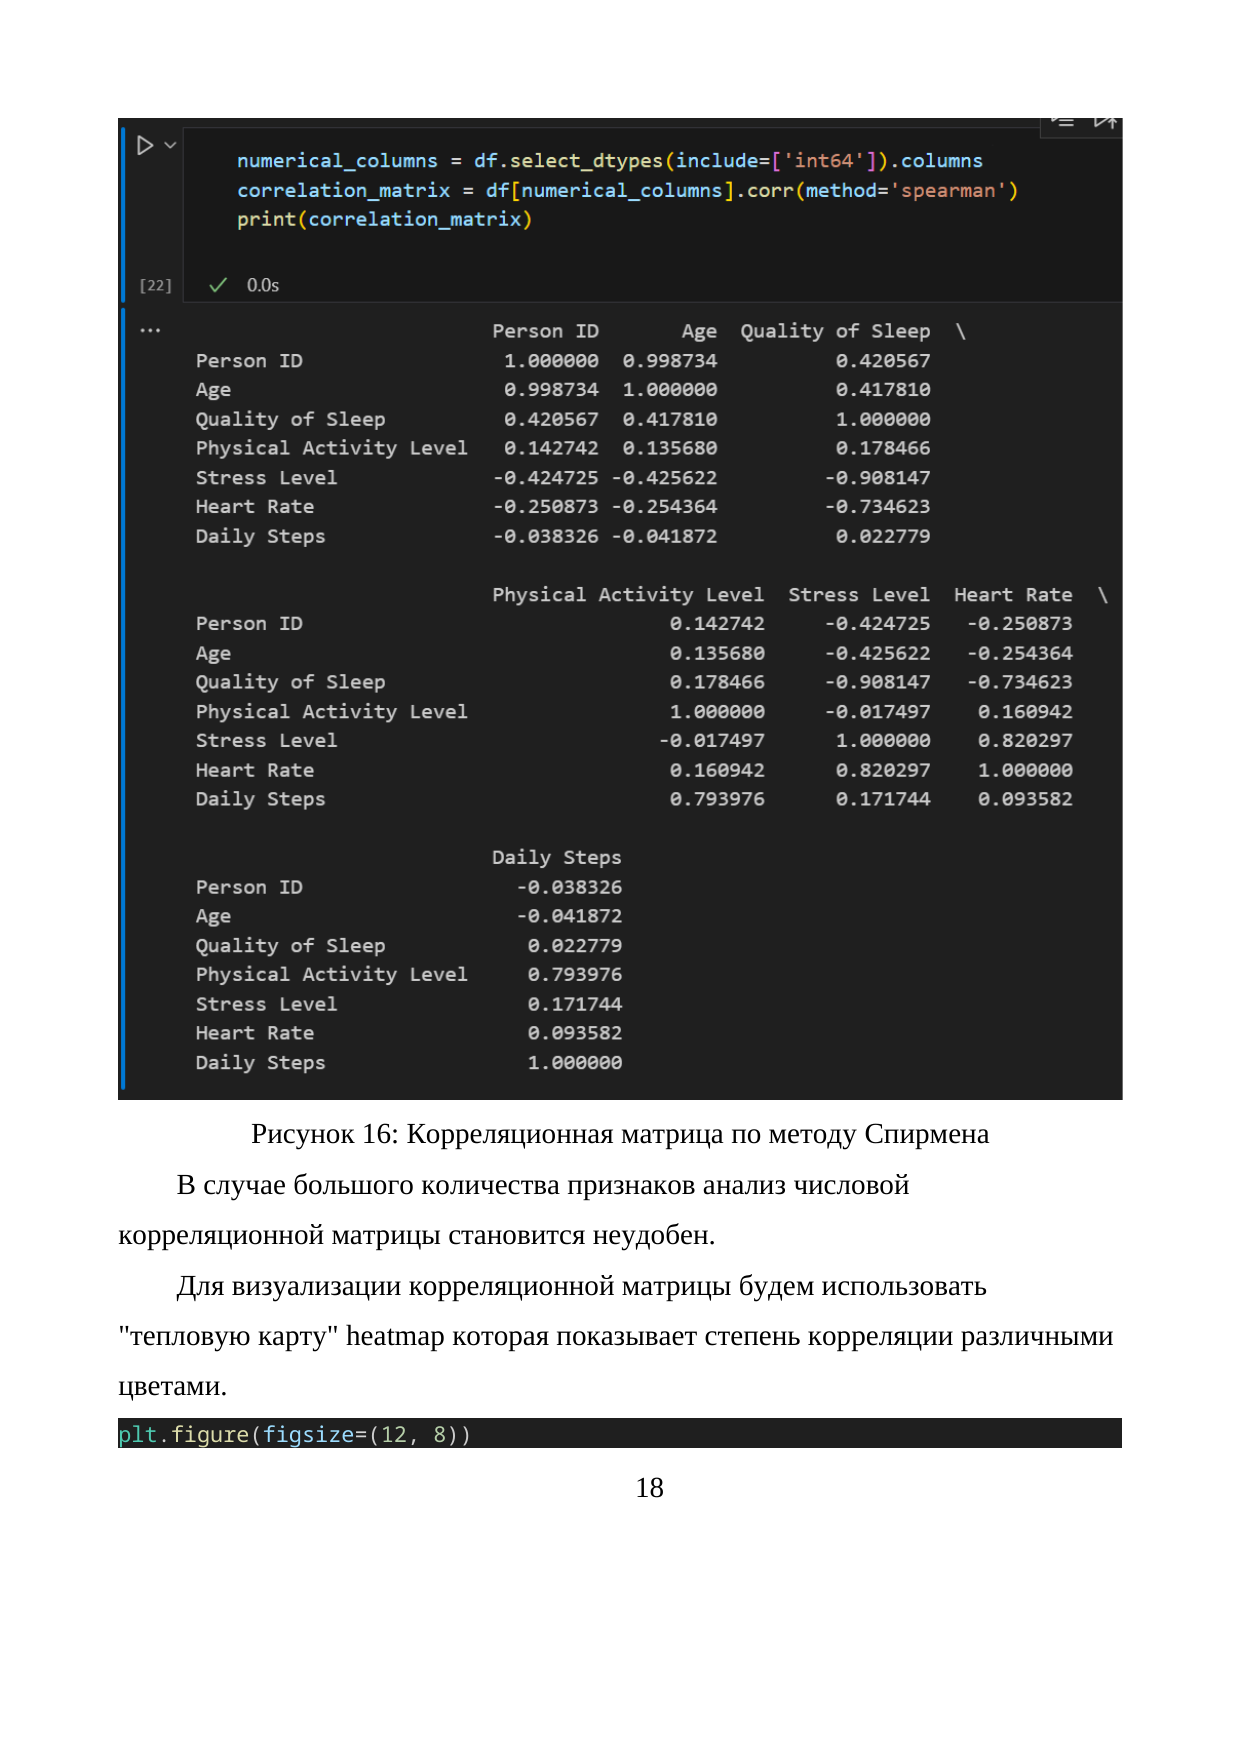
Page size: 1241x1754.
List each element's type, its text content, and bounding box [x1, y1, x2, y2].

picture [118, 118, 1123, 1100]
text Для визуализации корреляционной матрицы будем использовать "тепловую карту" heatmap которая показывает степень корреляции различными цветами. [118, 1268, 1122, 1402]
text В случае большого количества признаков анализ числовой корреляционной матрицы становится неудобен. [118, 1167, 1122, 1251]
text plt.figure(figsize=(12, 8)) [118, 1418, 1122, 1448]
text Рисунок 16: Корреляционная матрица по методу Спирмена [118, 1117, 1122, 1150]
